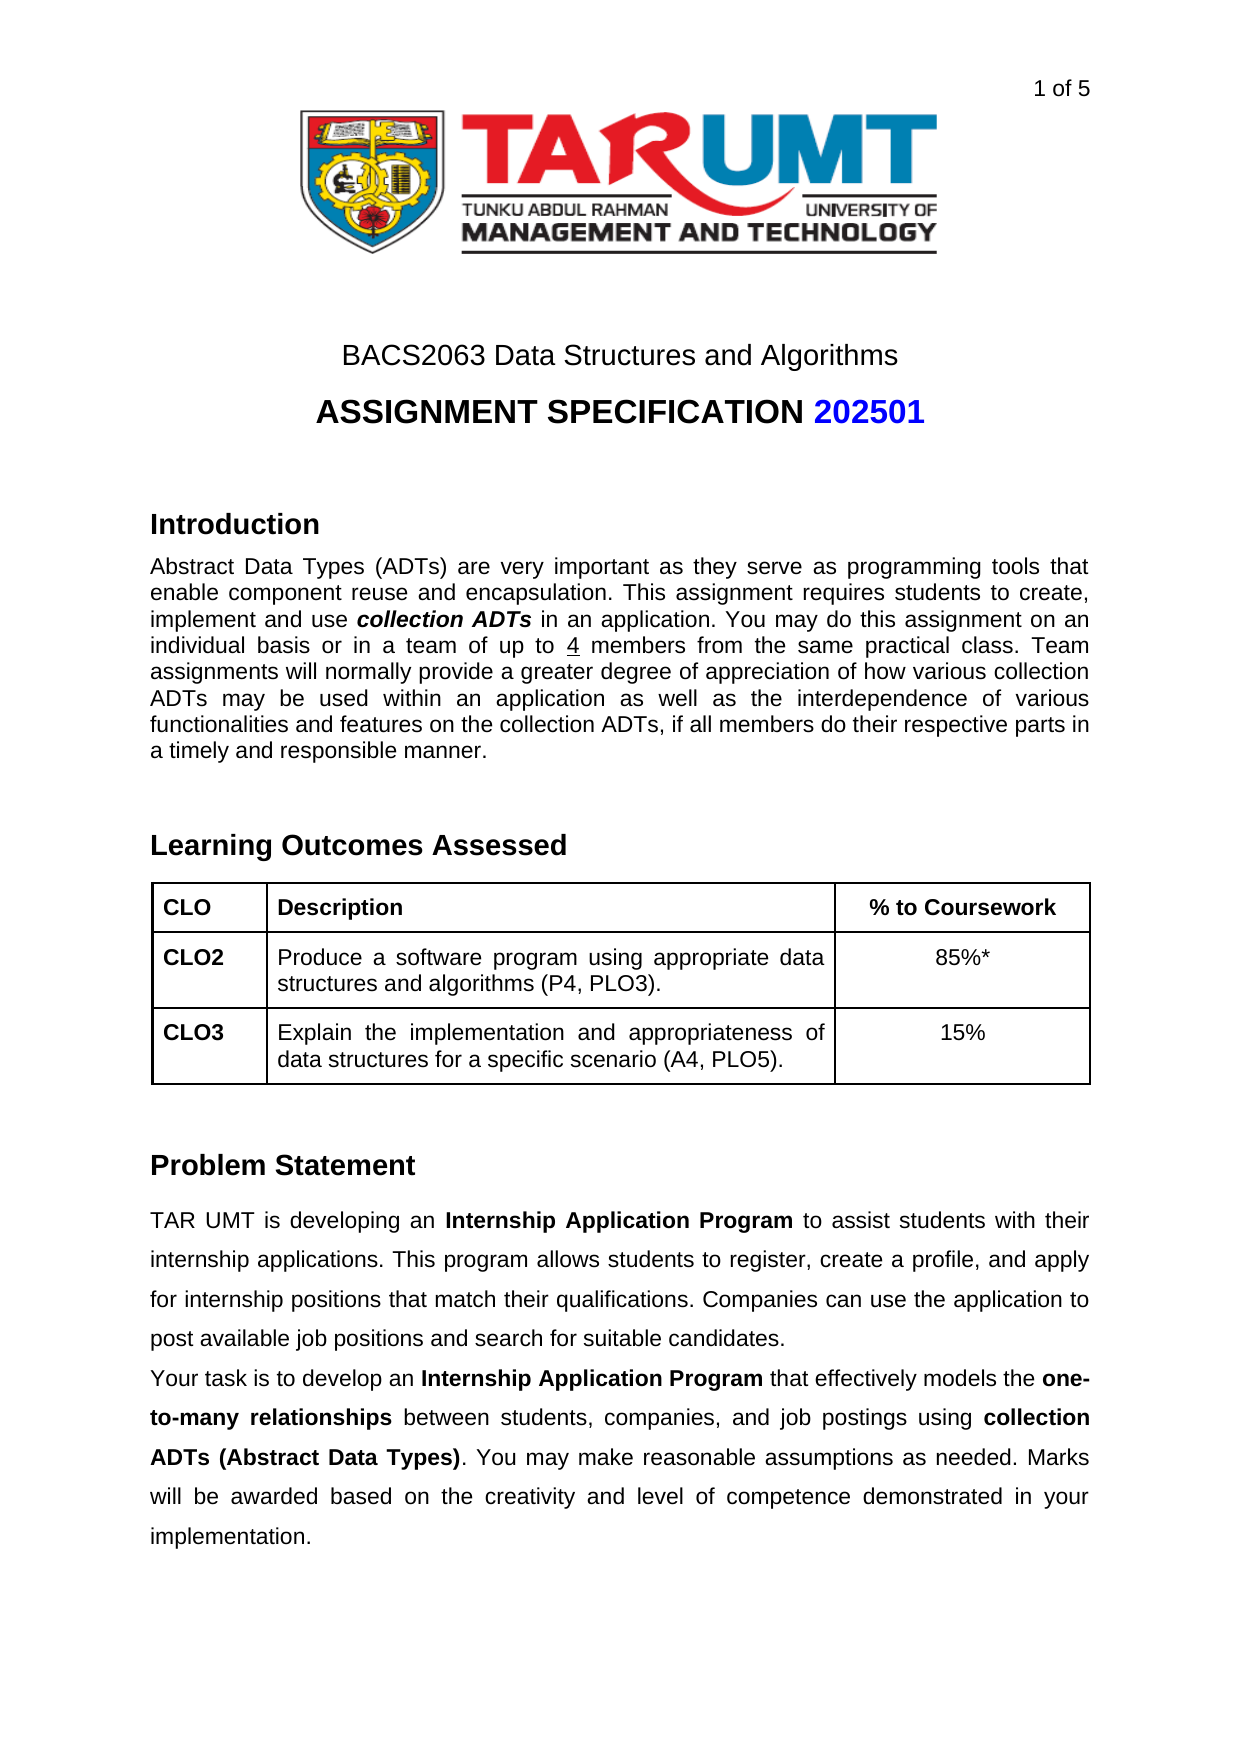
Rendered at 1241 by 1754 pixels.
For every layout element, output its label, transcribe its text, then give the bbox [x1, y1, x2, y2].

table_header CLO [154, 884, 266, 931]
text Your task is to develop an Internship Application Program that effectively models the one-to-many relationships between students, companies, and job postings using collection ADTs (Abstract Data Types). You may make reasonable assumptions as needed. Marks will be awarded based on the creativity and level of competence demonstrated in your implementation. [150, 1365, 1090, 1549]
table_cell CLO2 [154, 933, 266, 1007]
text ASSIGNMENT SPECIFICATION 202501 [150, 392, 1090, 431]
picture [289, 105, 951, 259]
table_cell 85%* [836, 933, 1089, 1007]
table_cell 15% [836, 1009, 1089, 1082]
text TAR UMT is developing an Internship Application Program to assist students with their internship applications. This program allows students to register, create a profile, and apply for internship positions that match their qualifications. Companies can use the application to post available job positions and search for suitable candidates. [150, 1207, 1090, 1352]
subtitle Problem Statement [150, 1148, 1090, 1182]
table_header % to Coursework [836, 884, 1089, 931]
table_cell CLO3 [154, 1009, 266, 1082]
text BACS2063 Data Structures and Algorithms [150, 338, 1090, 371]
table_cell Explain the implementation and appropriateness of data structures for a specific scenario (A4, PLO5). [268, 1009, 834, 1082]
subtitle Learning Outcomes Assessed [150, 827, 1090, 861]
text Abstract Data Types (ADTs) are very important as they serve as programming tools that enable component reuse and encapsulation. This assignment requires students to create, implement and use collection ADTs in an application. You may do this assignment on an individual basis or in a team of up to 4 members from the same practical class. Team assignments will normally provide a greater degree of appreciation of how various collection ADTs may be used within an application as well as the interdependence of various functionalities and features on the collection ADTs, if all members do their respective parts in a timely and responsible manner. [150, 553, 1090, 764]
table_header Description [268, 884, 834, 931]
subtitle Introduction [150, 507, 1090, 540]
table_cell Produce a software program using appropriate data structures and algorithms (P4, PLO3). [268, 933, 834, 1007]
